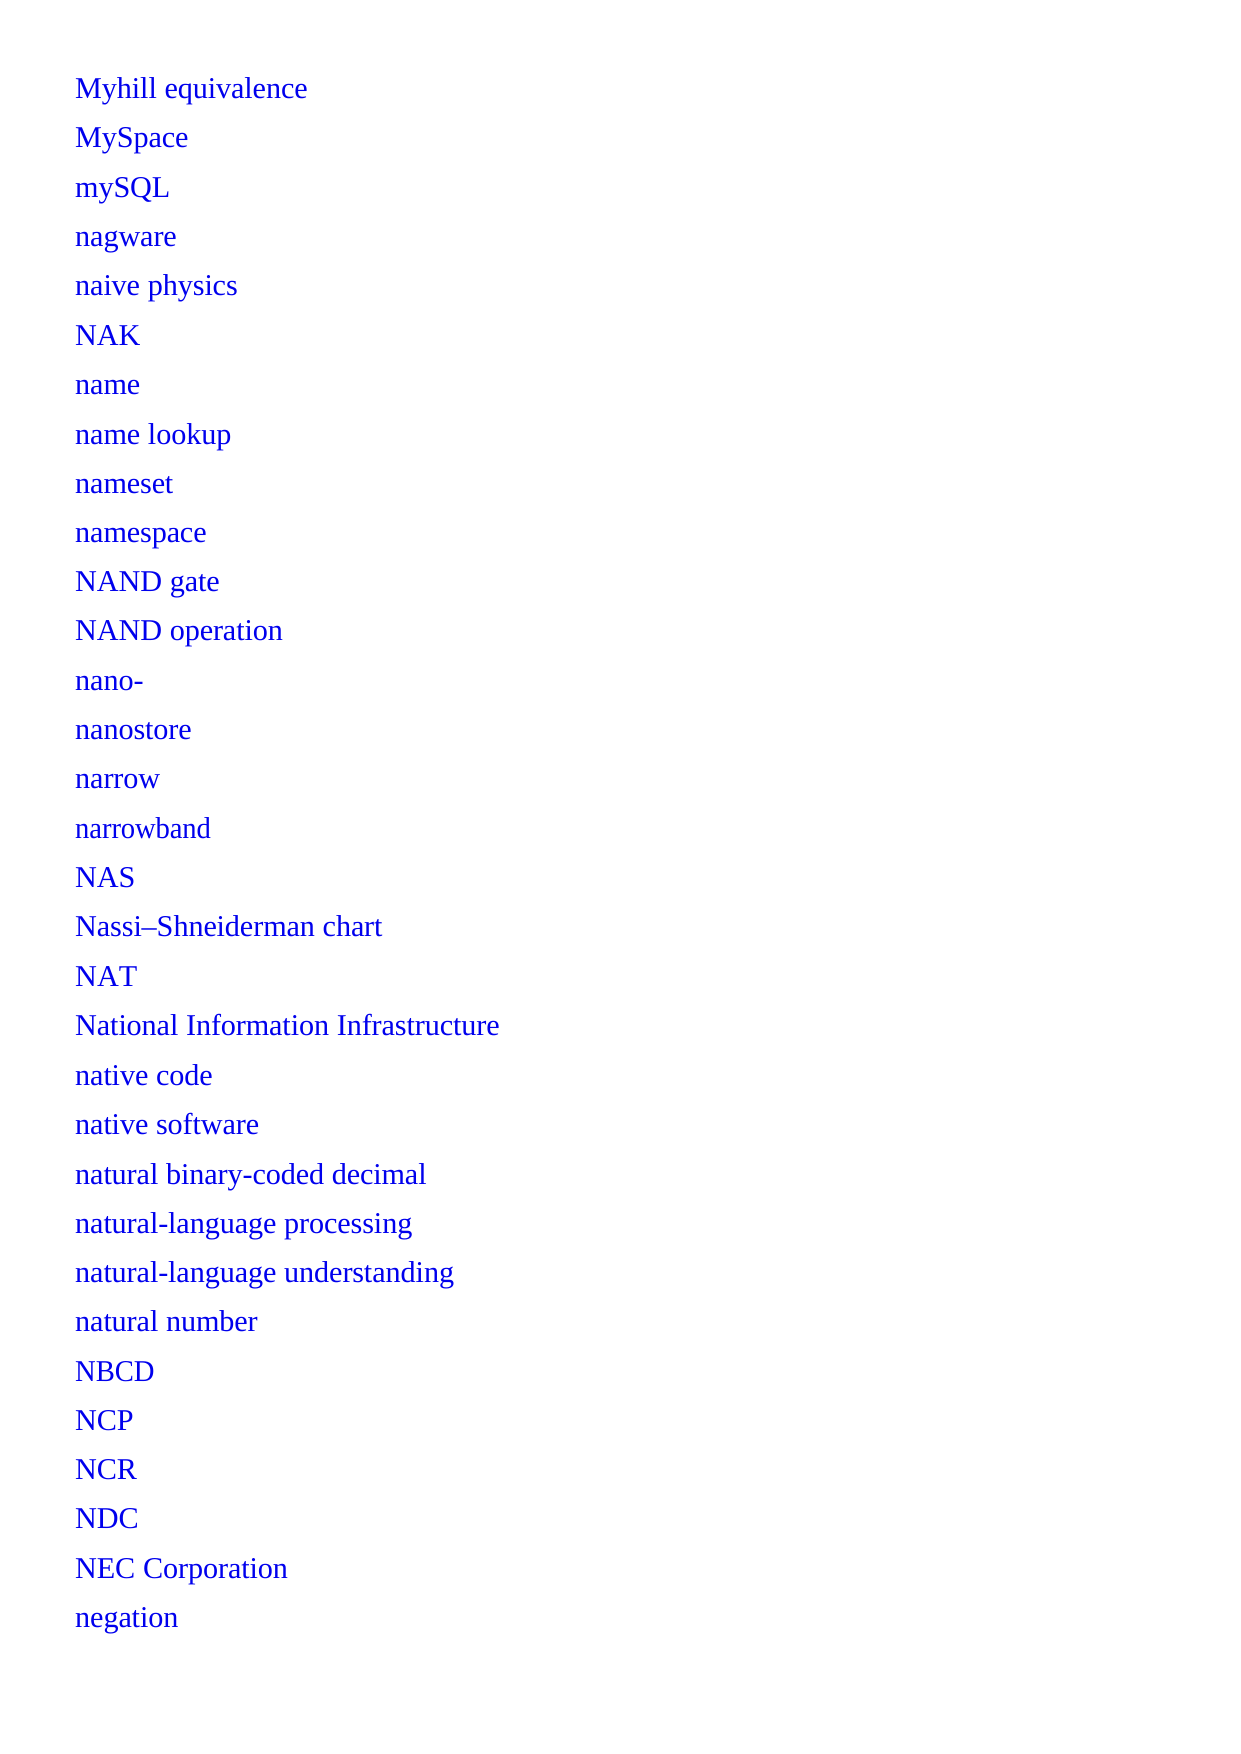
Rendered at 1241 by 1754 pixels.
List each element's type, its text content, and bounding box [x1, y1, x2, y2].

text NBCD NCP NCR NDC [75, 1353, 164, 1535]
text name lookup nameset namespace NAND gate NAND operation nano- [75, 416, 289, 696]
text mySQL nagware naive physics NAK [75, 169, 240, 351]
text NEC Corporation negation [75, 1550, 359, 1634]
text National Information Infrastructure native code [75, 1007, 560, 1091]
text natural binary-coded decimal natural-language processing natural-language understanding natural number [75, 1156, 454, 1338]
text Nassi–Shneiderman chart NAT [75, 909, 403, 992]
text name [75, 366, 1065, 401]
text nanostore narrow narrowband NAS [75, 711, 254, 894]
text native software [75, 1106, 1065, 1141]
text Myhill equivalence MySpace [75, 70, 329, 154]
